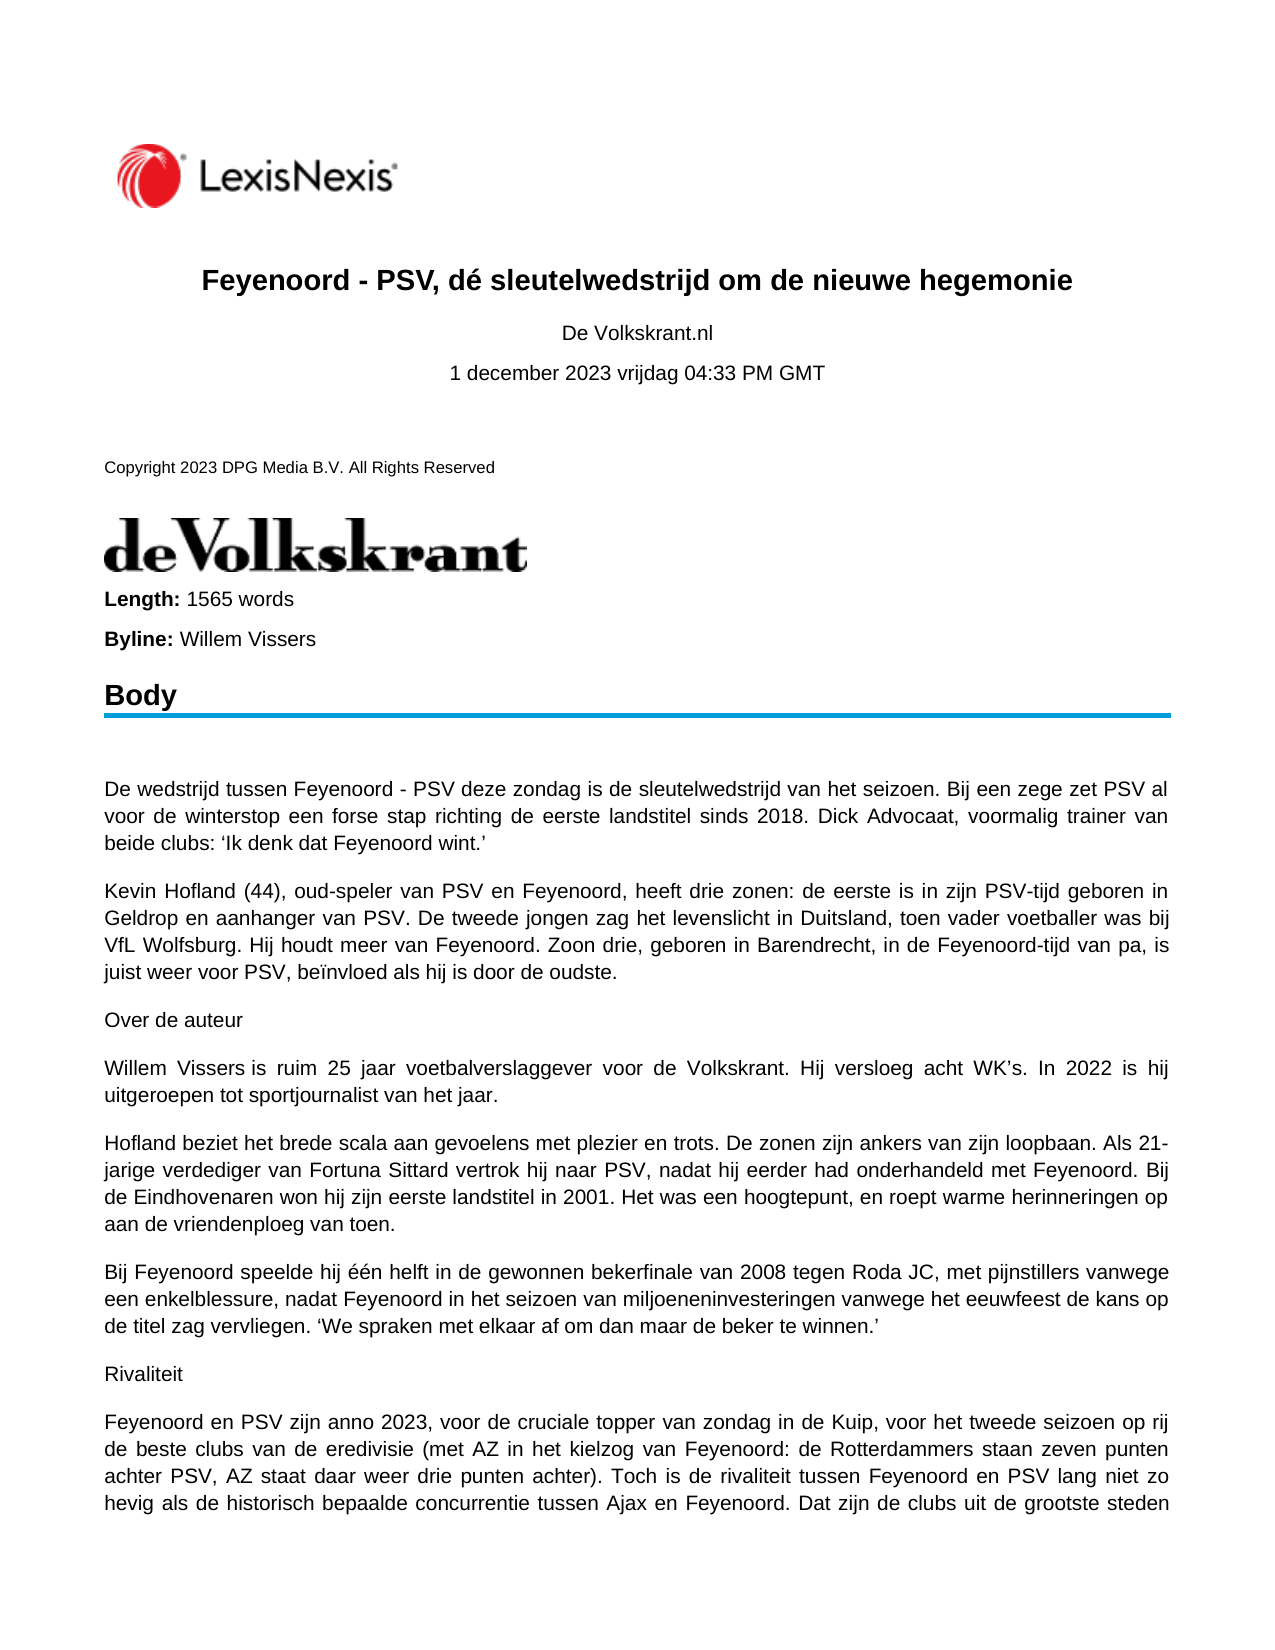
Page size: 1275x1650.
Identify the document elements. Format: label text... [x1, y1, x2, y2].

picture [104, 518, 527, 572]
picture [104, 144, 412, 208]
text Byline: Willem Vissers [104, 624, 1171, 651]
text Rivaliteit [104, 1359, 1171, 1386]
text Kevin Hofland (44), oud-speler van PSV en Feyenoord, heeft drie zonen: de eerste is in zijn PSV-tijd geboren in Geldrop en aanhanger van PSV. De tweede jongen zag het levenslicht in Duitsland, toen vader voetballer was bij VfL Wolfsburg. Hij houdt meer van Feyenoord. Zoon drie, geboren in Barendrecht, in de Feyenoord-tijd van pa, is juist weer voor PSV, beïnvloed als hij is door de oudste. [104, 876, 1171, 984]
text Willem Vissers is ruim 25 jaar voetbalverslaggever voor de Volkskrant. Hij versloeg acht WK’s. In 2022 is hij uitgeroepen tot sportjournalist van het jaar. [104, 1053, 1171, 1107]
text Bij Feyenoord speelde hij één helft in de gewonnen bekerfinale van 2008 tegen Roda JC, met pijnstillers vanwege een enkelblessure, nadat Feyenoord in het seizoen van miljoeneninvesteringen vanwege het eeuwfeest de kans op de titel zag vervliegen. ‘We spraken met elkaar af om dan maar de beker te winnen.’ [104, 1257, 1171, 1338]
subtitle Feyenoord - PSV, dé sleutelwedstrijd om de nieuwe hegemonie [104, 261, 1171, 297]
text Body [104, 676, 1171, 711]
text Over de auteur [104, 1005, 1171, 1032]
text Hofland beziet het brede scala aan gevoelens met plezier en trots. De zonen zijn ankers van zijn loopbaan. Als 21-jarige verdediger van Fortuna Sittard vertrok hij naar PSV, nadat hij eerder had onderhandeld met Feyenoord. Bij de Eindhovenaren won hij zijn eerste landstitel in 2001. Het was een hoogtepunt, en roept warme herinneringen op aan de vriendenploeg van toen. [104, 1128, 1171, 1236]
text De Volkskrant.nl [104, 318, 1171, 345]
text Length: 1565 words [104, 584, 1171, 611]
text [104, 1407, 1171, 1515]
text 1 december 2023 vrijdag 04:33 PM GMT [104, 357, 1171, 384]
text De wedstrijd tussen Feyenoord - PSV deze zondag is de sleutelwedstrijd van het seizoen. Bij een zege zet PSV al voor de winterstop een forse stap richting de eerste landstitel sinds 2018. Dick Advocaat, voormalig trainer van beide clubs: ‘Ik denk dat Feyenoord wint.’ [104, 773, 1171, 855]
text Copyright 2023 DPG Media B.V. All Rights Reserved [104, 426, 1171, 477]
